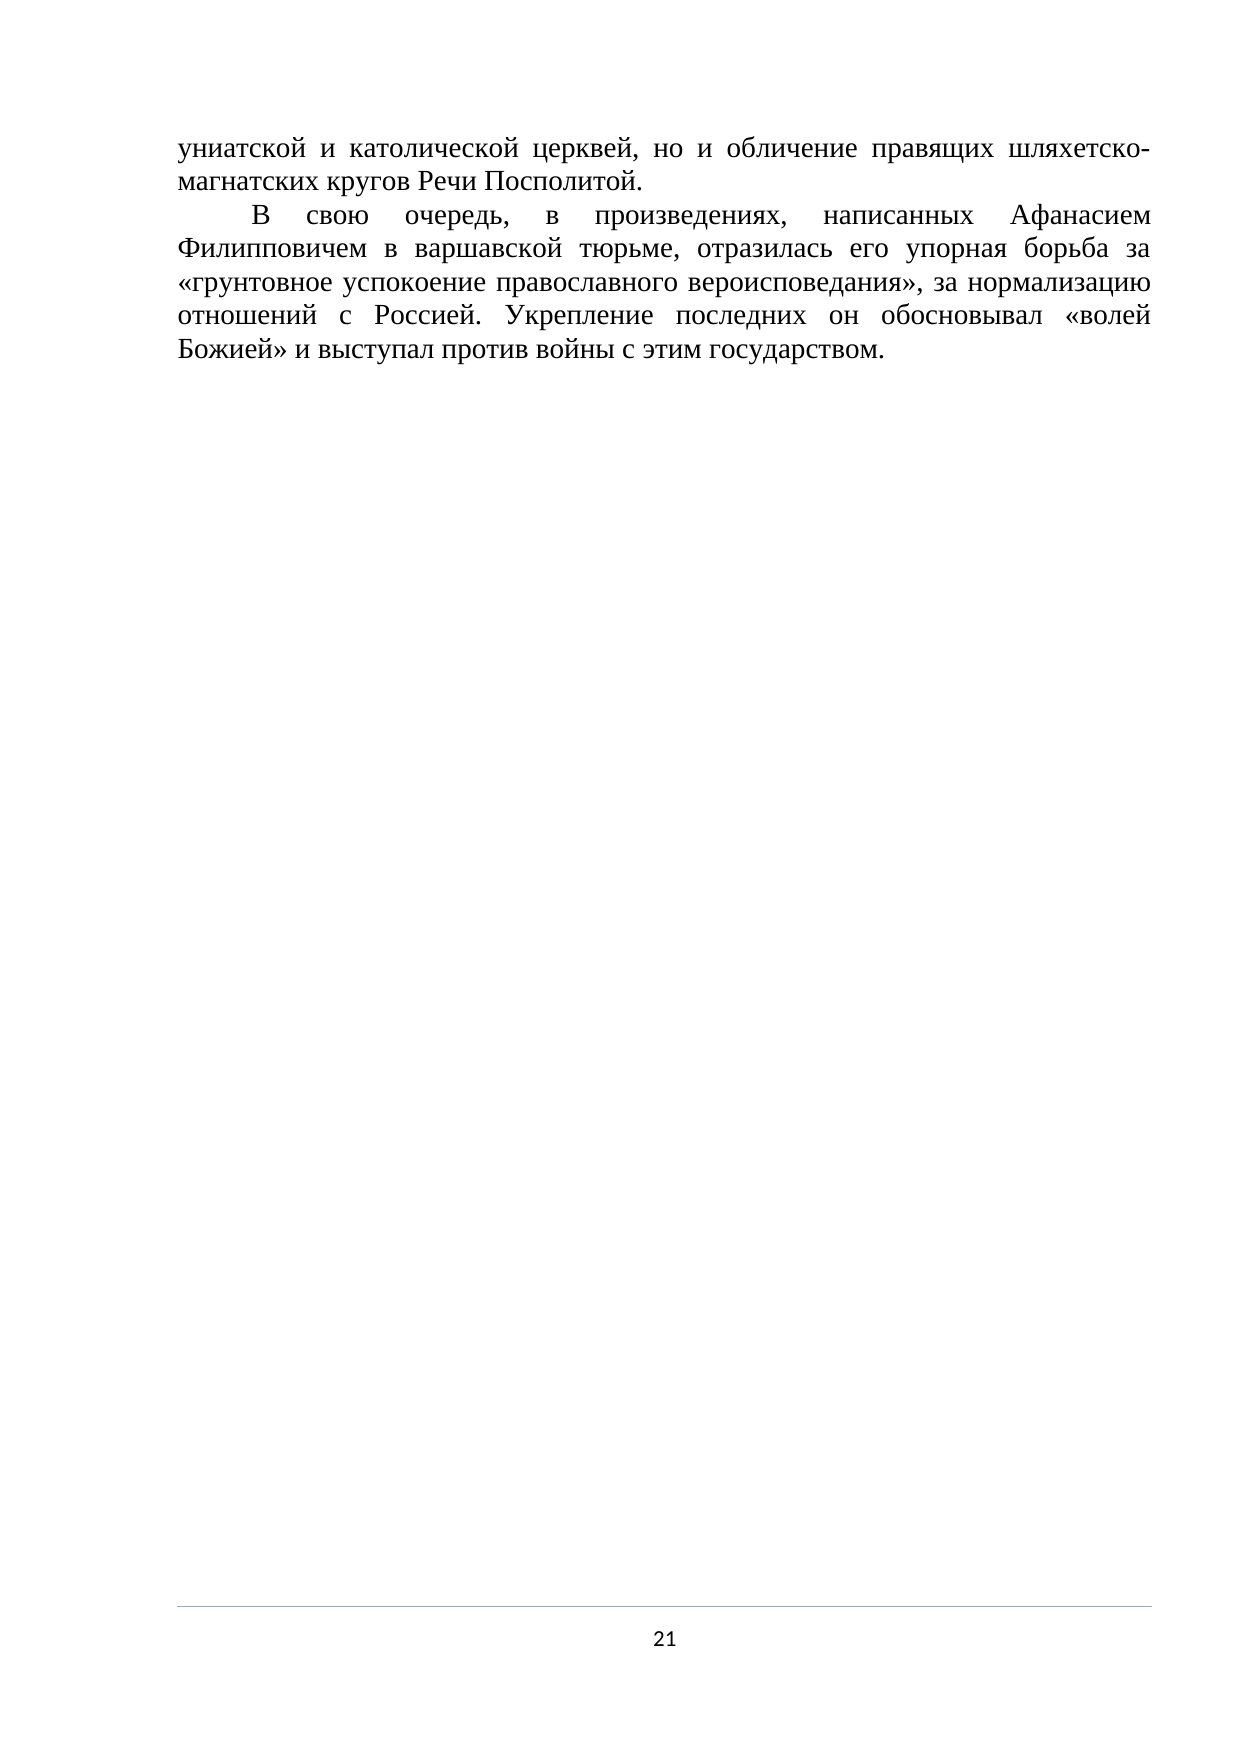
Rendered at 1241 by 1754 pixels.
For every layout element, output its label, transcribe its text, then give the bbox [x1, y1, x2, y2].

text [177, 130, 1152, 197]
text В свою очередь, в произведениях, написанных Афанасием Филипповичем в варшавской тюрьме, отразилась его упорная борьба за «грунтовное успокоение православного вероисповедания», за нормализацию отношений с Россией. Укрепление последних он обосновывал «волей Божией» и выступал против войны с этим государством. [177, 197, 1152, 364]
